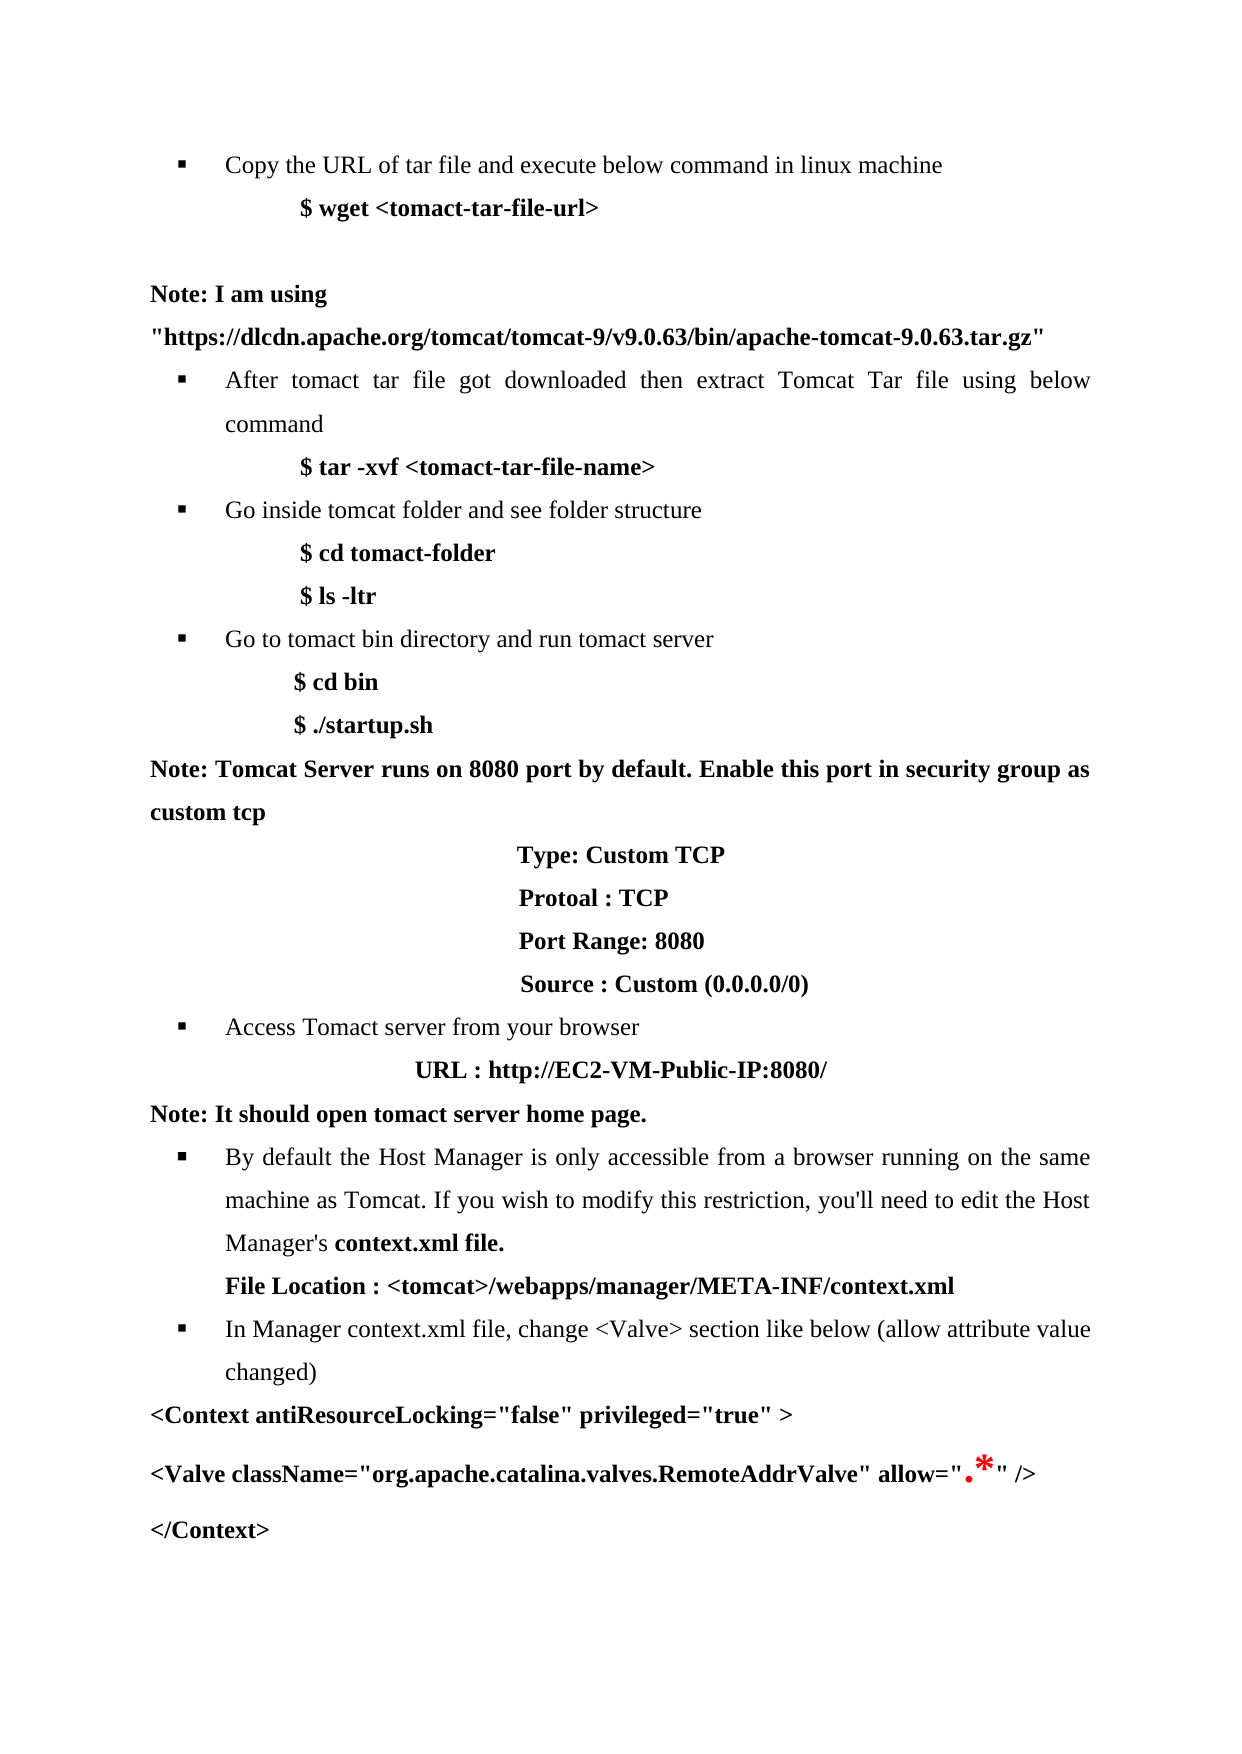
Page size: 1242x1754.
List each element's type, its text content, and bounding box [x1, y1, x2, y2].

list Copy the URL of tar file and execute below command in linux machine [187, 150, 1092, 179]
text Protoal : TCP [150, 883, 1092, 912]
text "https://dlcdn.apache.org/tomcat/tomcat-9/v9.0.63/bin/apache-tomcat-9.0.63.tar.gz" [150, 322, 1092, 351]
text File Location : <tomcat>/webapps/manager/META-INF/context.xml [150, 1271, 1092, 1300]
text Note: It should open tomact server home page. [150, 1099, 1092, 1127]
list By default the Host Manager is only accessible from a browser running on the same machine as Tomcat. If you wish to modify this restriction, you'll need to edit the Host Manager's context.xml file. [187, 1142, 1092, 1257]
text $ cd tomact-folder [150, 538, 1092, 567]
text Port Range: 8080 [150, 926, 1092, 955]
text $ ./startup.sh [150, 711, 1092, 739]
text $ ls -ltr [150, 581, 1092, 610]
text Note: I am using [150, 279, 1092, 308]
text Note: Tomcat Server runs on 8080 port by default. Enable this port in security group as custom tcp [150, 754, 1092, 826]
list Go inside tomcat folder and see folder structure [187, 495, 1092, 524]
text $ cd bin [150, 667, 1092, 696]
list Access Tomact server from your browser [187, 1012, 1092, 1041]
text <Context antiResourceLocking="false" privileged="true" > [150, 1401, 1092, 1429]
text $ tar -xvf <tomact-tar-file-name> [150, 452, 1092, 481]
text $ wget <tomact-tar-file-url> [150, 193, 1092, 222]
text Type: Custom TCP [150, 840, 1092, 869]
text URL : http://EC2-VM-Public-IP:8080/ [150, 1056, 1092, 1084]
list After tomact tar file got downloaded then extract Tomcat Tar file using below command [187, 366, 1092, 437]
list Go to tomact bin directory and run tomact server [187, 624, 1092, 653]
list In Manager context.xml file, change <Valve> section like below (allow attribute value changed) [187, 1314, 1092, 1386]
text Source : Custom (0.0.0.0/0) [150, 969, 1092, 998]
text <Valve className="org.apache.catalina.valves.RemoteAddrValve" allow=".*" /> [150, 1444, 1092, 1492]
text </Context> [150, 1516, 1092, 1544]
